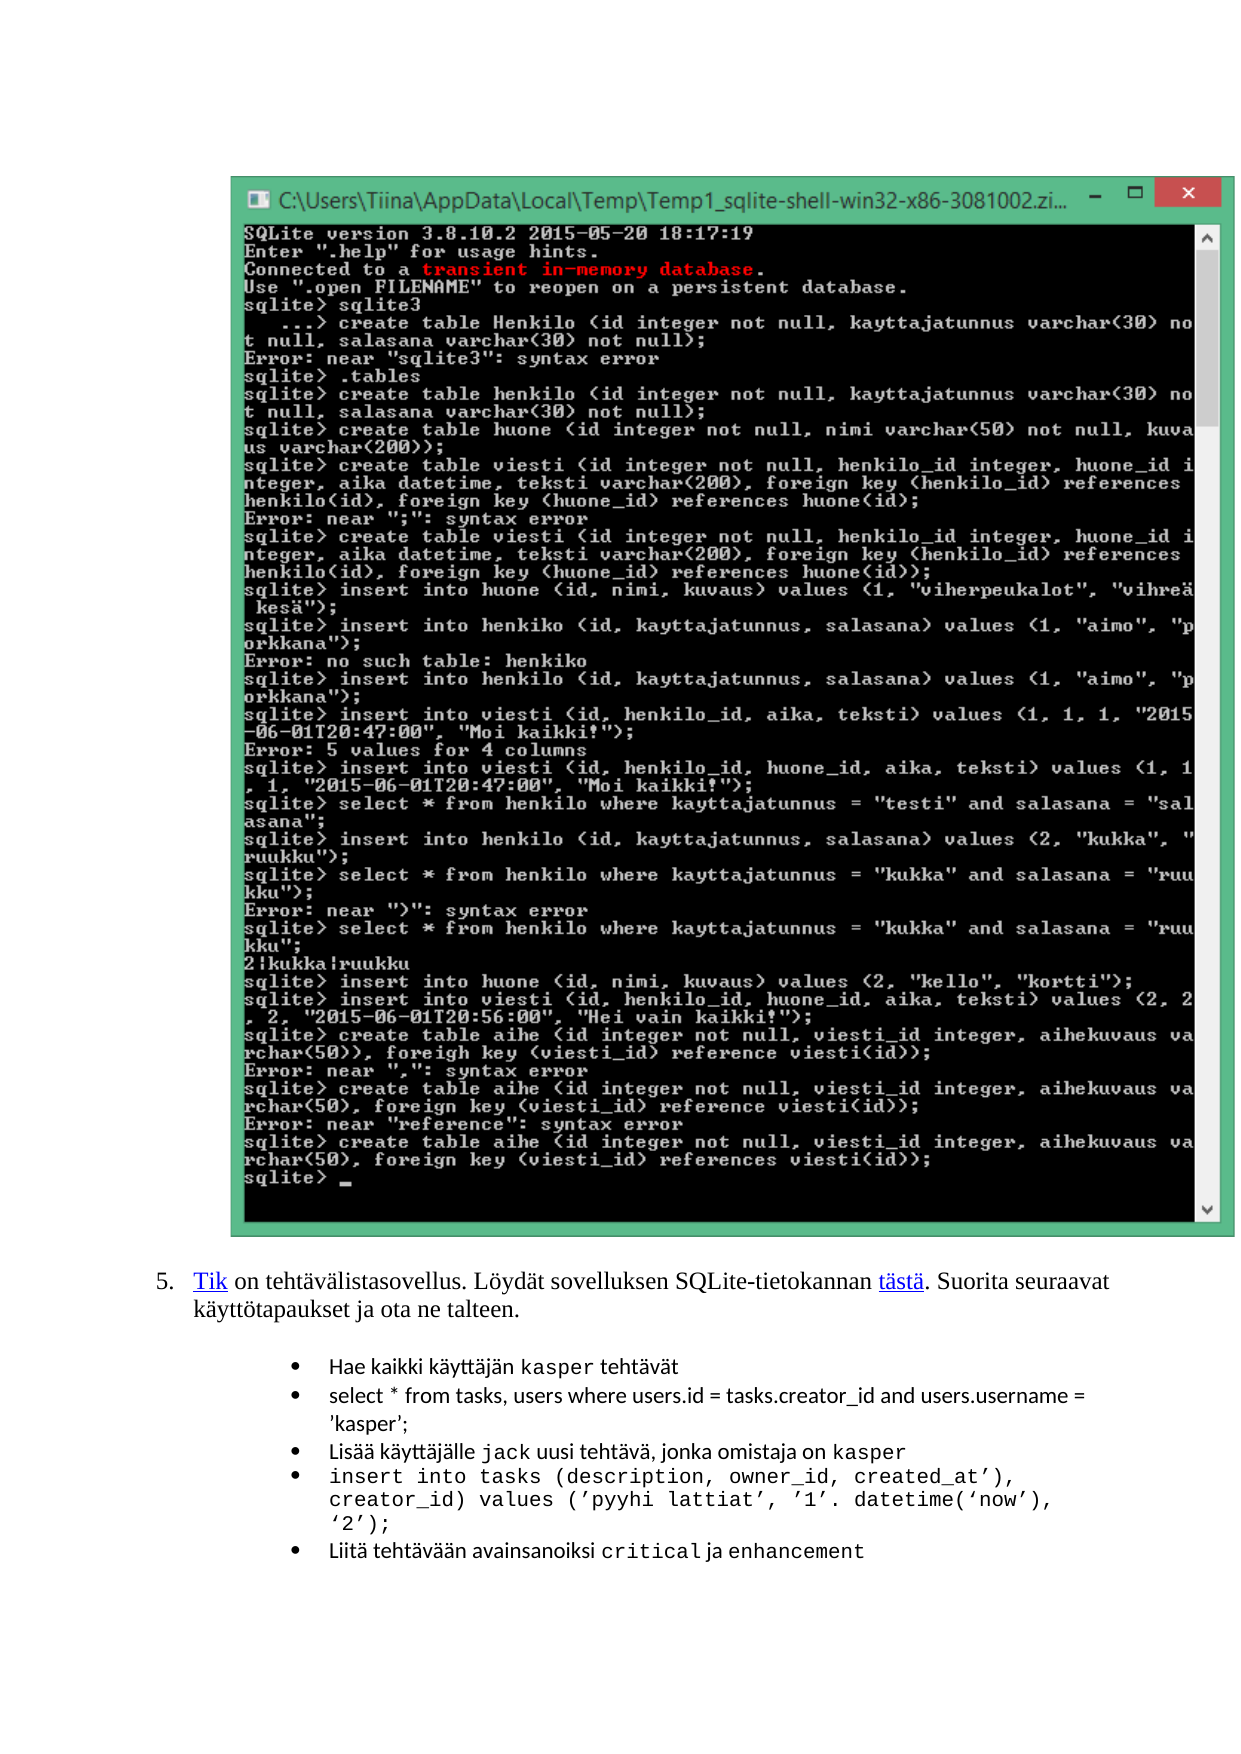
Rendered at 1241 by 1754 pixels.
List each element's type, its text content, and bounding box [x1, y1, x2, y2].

picture [230, 176, 1235, 1237]
list select * from tasks, users where users.id = tasks.creator_id and users.username = ’kasper’; [291, 1381, 1122, 1437]
list Hae kaikki käyttäjän kasper tehtävät [291, 1352, 1122, 1381]
list insert into tasks (description, owner_id, created_at’), creator_id) values (’pyyhi lattiat’, ’1’. datetime(‘now’), ‘2’); [291, 1466, 1122, 1537]
list Tik on tehtävälistasovellus. Löydät sovelluksen SQLite-tietokannan tästä. Suorita seuraavat käyttötapaukset ja ota ne talteen. [156, 1266, 1122, 1323]
list Liitä tehtävään avainsanoiksi critical ja enhancement [291, 1537, 1122, 1565]
list Lisää käyttäjälle jack uusi tehtävä, jonka omistaja on kasper [291, 1437, 1122, 1466]
